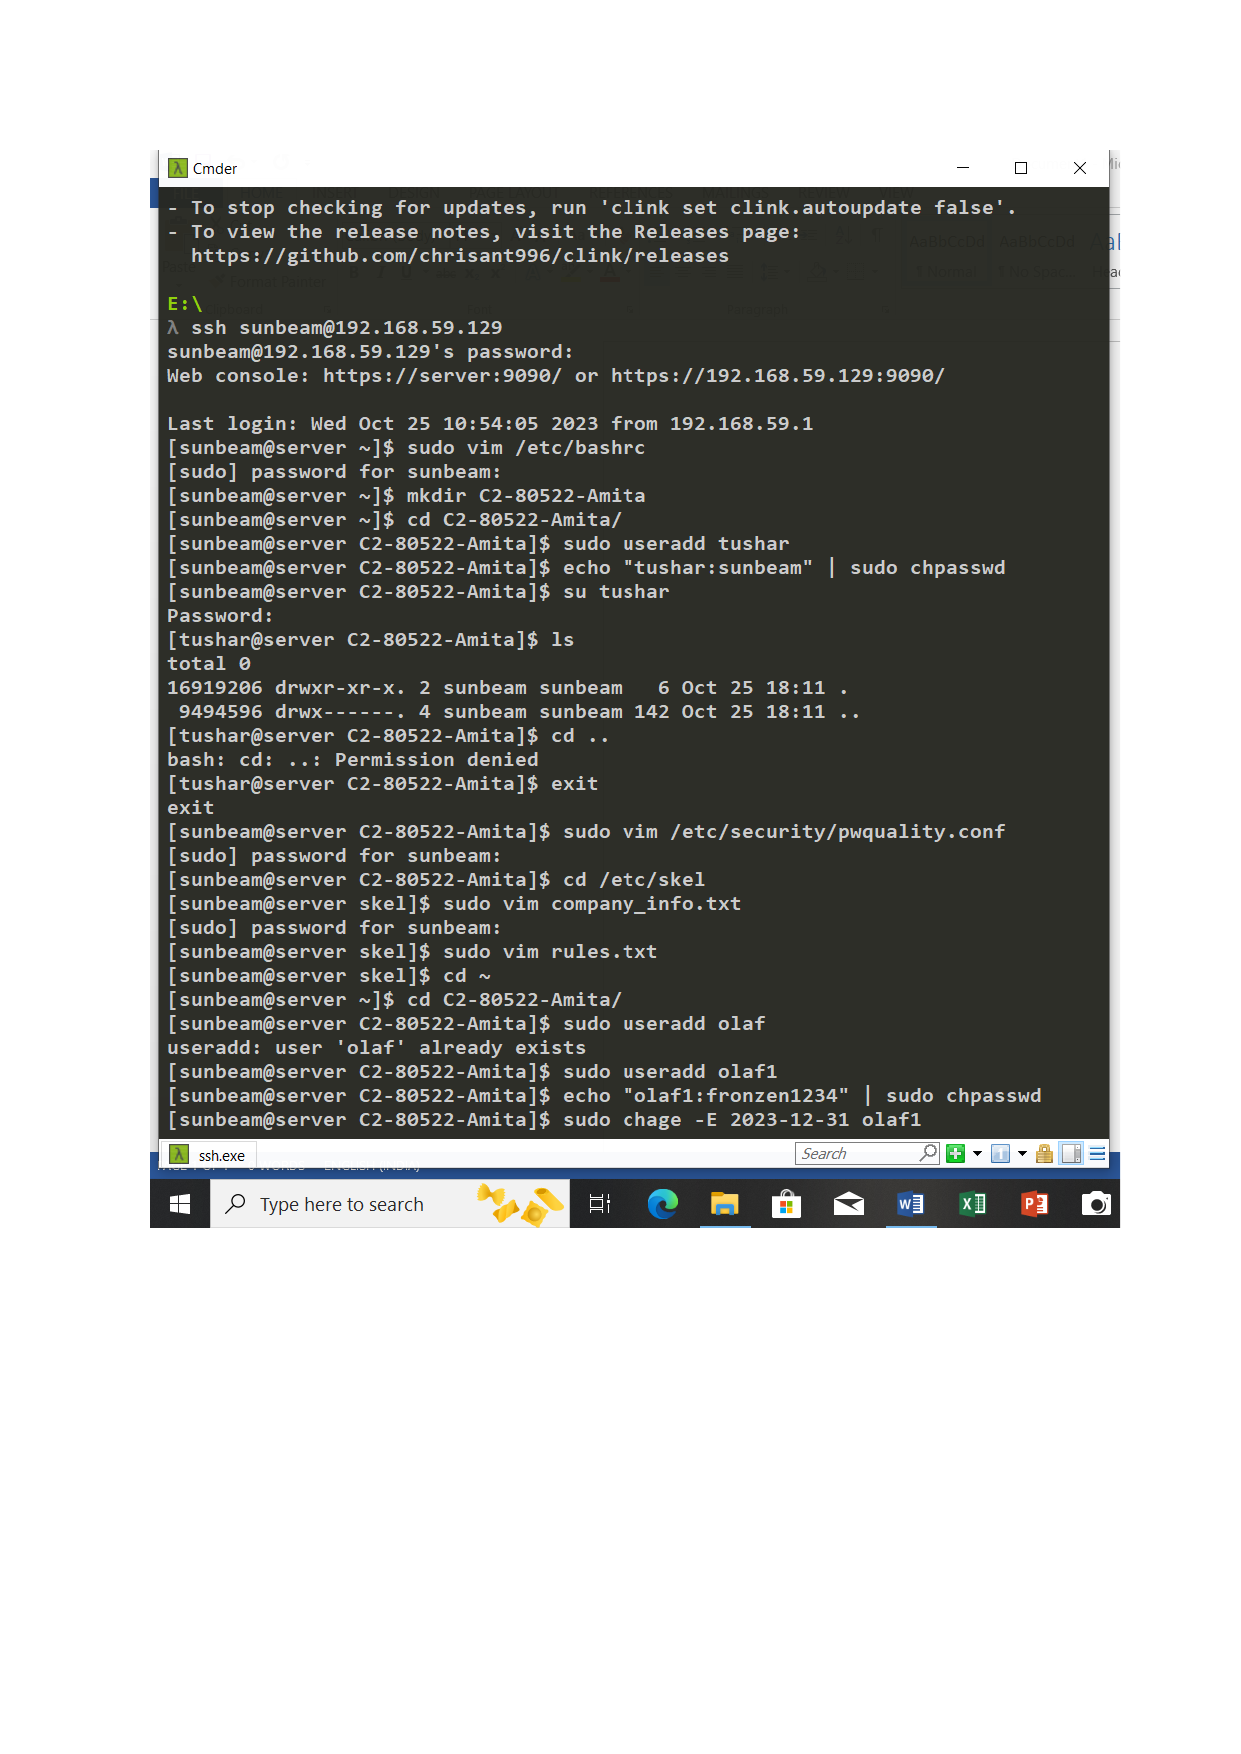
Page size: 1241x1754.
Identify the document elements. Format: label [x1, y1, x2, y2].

picture [150, 150, 1121, 1228]
